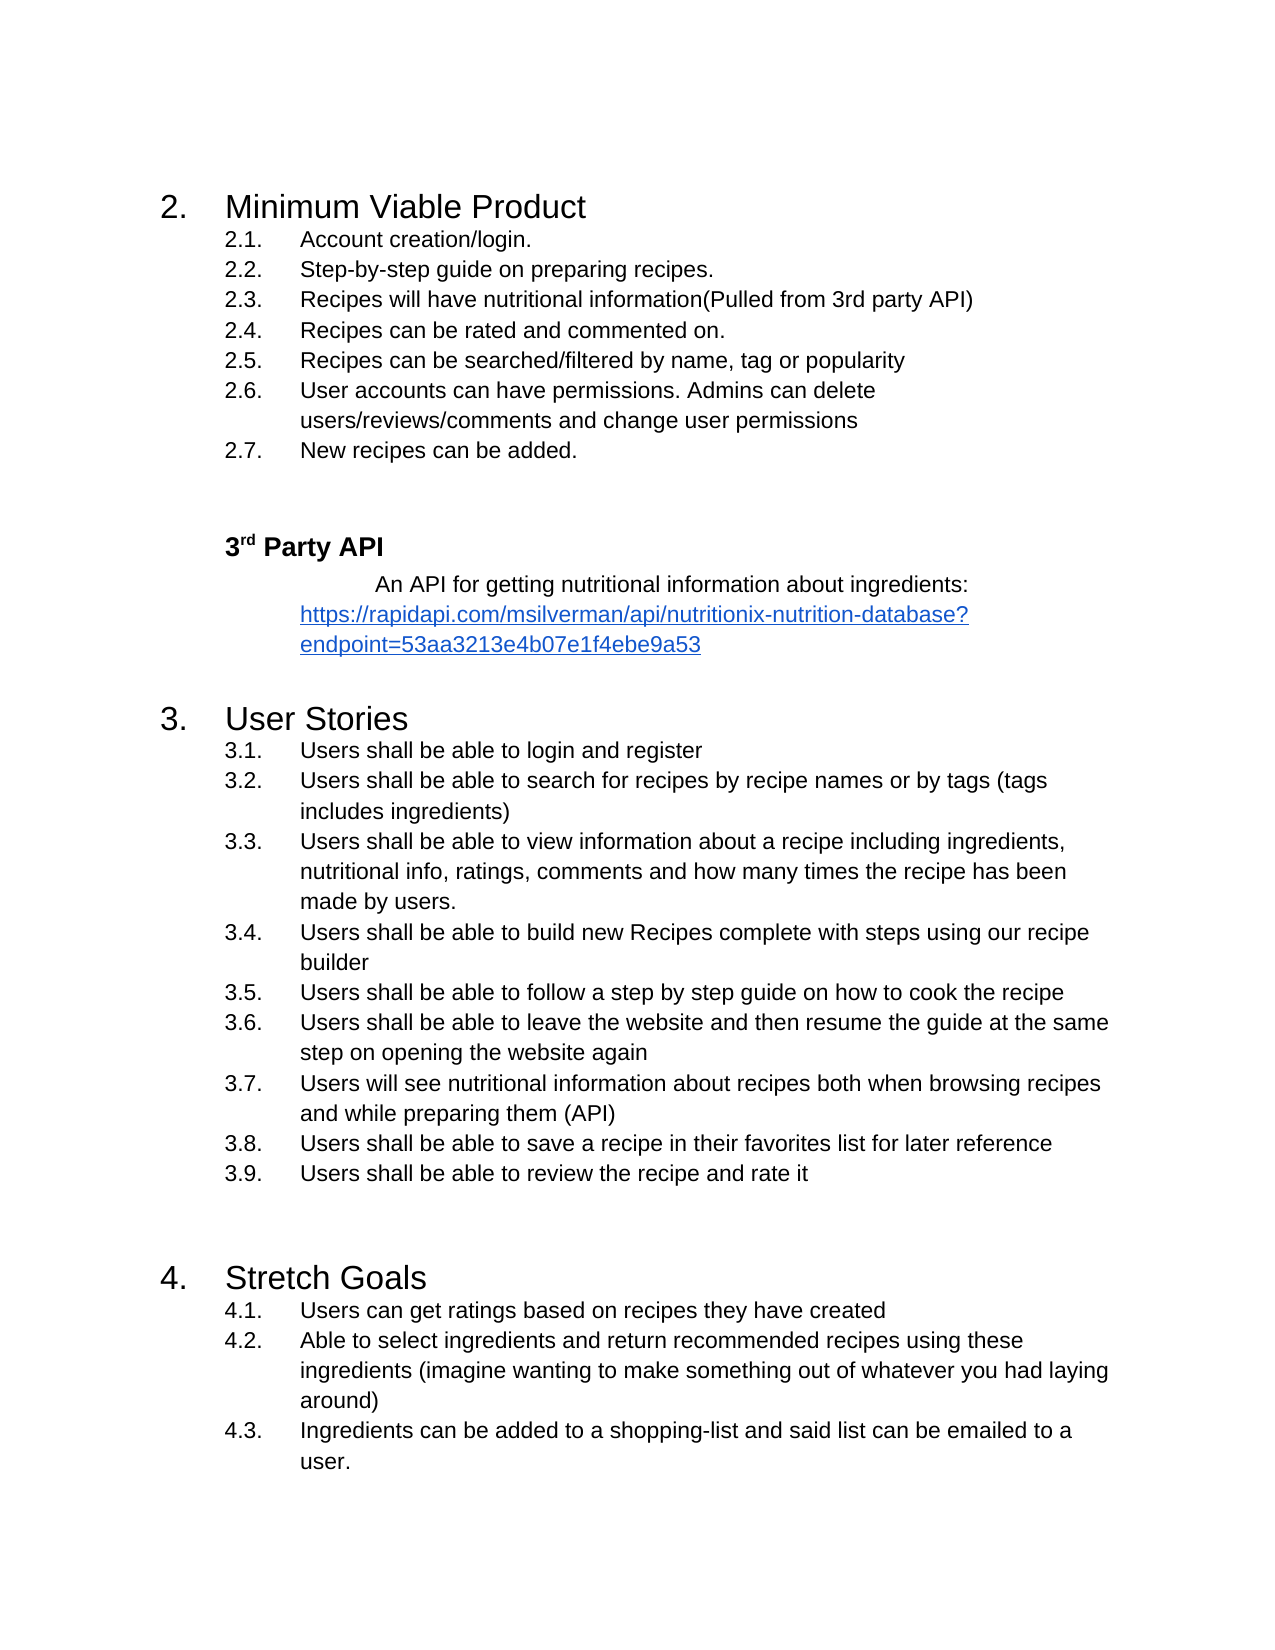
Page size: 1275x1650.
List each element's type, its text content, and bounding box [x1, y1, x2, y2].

text An API for getting nutritional information about ingredients: https://rapidapi.com/msilverman/api/nutritionix-nutrition-database?endpoint=53aa3213e4b07e1f4ebe9a53 [300, 571, 1125, 657]
subtitle 3rd Party API [150, 531, 1125, 562]
list Recipes can be searched/filtered by name, tag or popularity [262, 347, 1125, 373]
list User accounts can have permissions. Admins can delete users/reviews/comments and change user permissions [262, 377, 1125, 433]
subtitle Minimum Viable Product [187, 187, 1125, 226]
list New recipes can be added. [262, 437, 1125, 464]
list Users shall be able to review the recipe and rate it [262, 1160, 1125, 1187]
list Users shall be able to follow a step by step guide on how to cook the recipe [262, 979, 1125, 1005]
list Users shall be able to view information about a recipe including ingredients, nutritional info, ratings, comments and how many times the recipe has been made by users. [262, 828, 1125, 915]
list Recipes can be rated and commented on. [262, 317, 1125, 343]
list Users shall be able to login and register [262, 737, 1125, 764]
list Step-by-step guide on preparing recipes. [262, 256, 1125, 282]
list Users will see nutritional information about recipes both when browsing recipes and while preparing them (API) [262, 1069, 1125, 1126]
subtitle Stretch Goals [187, 1258, 1125, 1297]
list Recipes will have nutritional information(Pulled from 3rd party API) [262, 286, 1125, 313]
list Able to select ingredients and return recommended recipes using these ingredients (imagine wanting to make something out of whatever you had laying around) [262, 1327, 1125, 1413]
list Users can get ratings based on recipes they have created [262, 1297, 1125, 1323]
list Users shall be able to leave the website and then resume the guide at the same step on opening the website again [262, 1009, 1125, 1066]
list Users shall be able to build new Recipes complete with steps using our recipe builder [262, 918, 1125, 975]
subtitle User Stories [187, 699, 1125, 737]
list Users shall be able to search for recipes by recipe names or by tags (tags includes ingredients) [262, 767, 1125, 824]
list Users shall be able to save a recipe in their favorites list for later reference [262, 1130, 1125, 1156]
list Account creation/login. [262, 226, 1125, 252]
list Ingredients can be added to a shopping-list and said list can be emailed to a user. [262, 1417, 1125, 1474]
